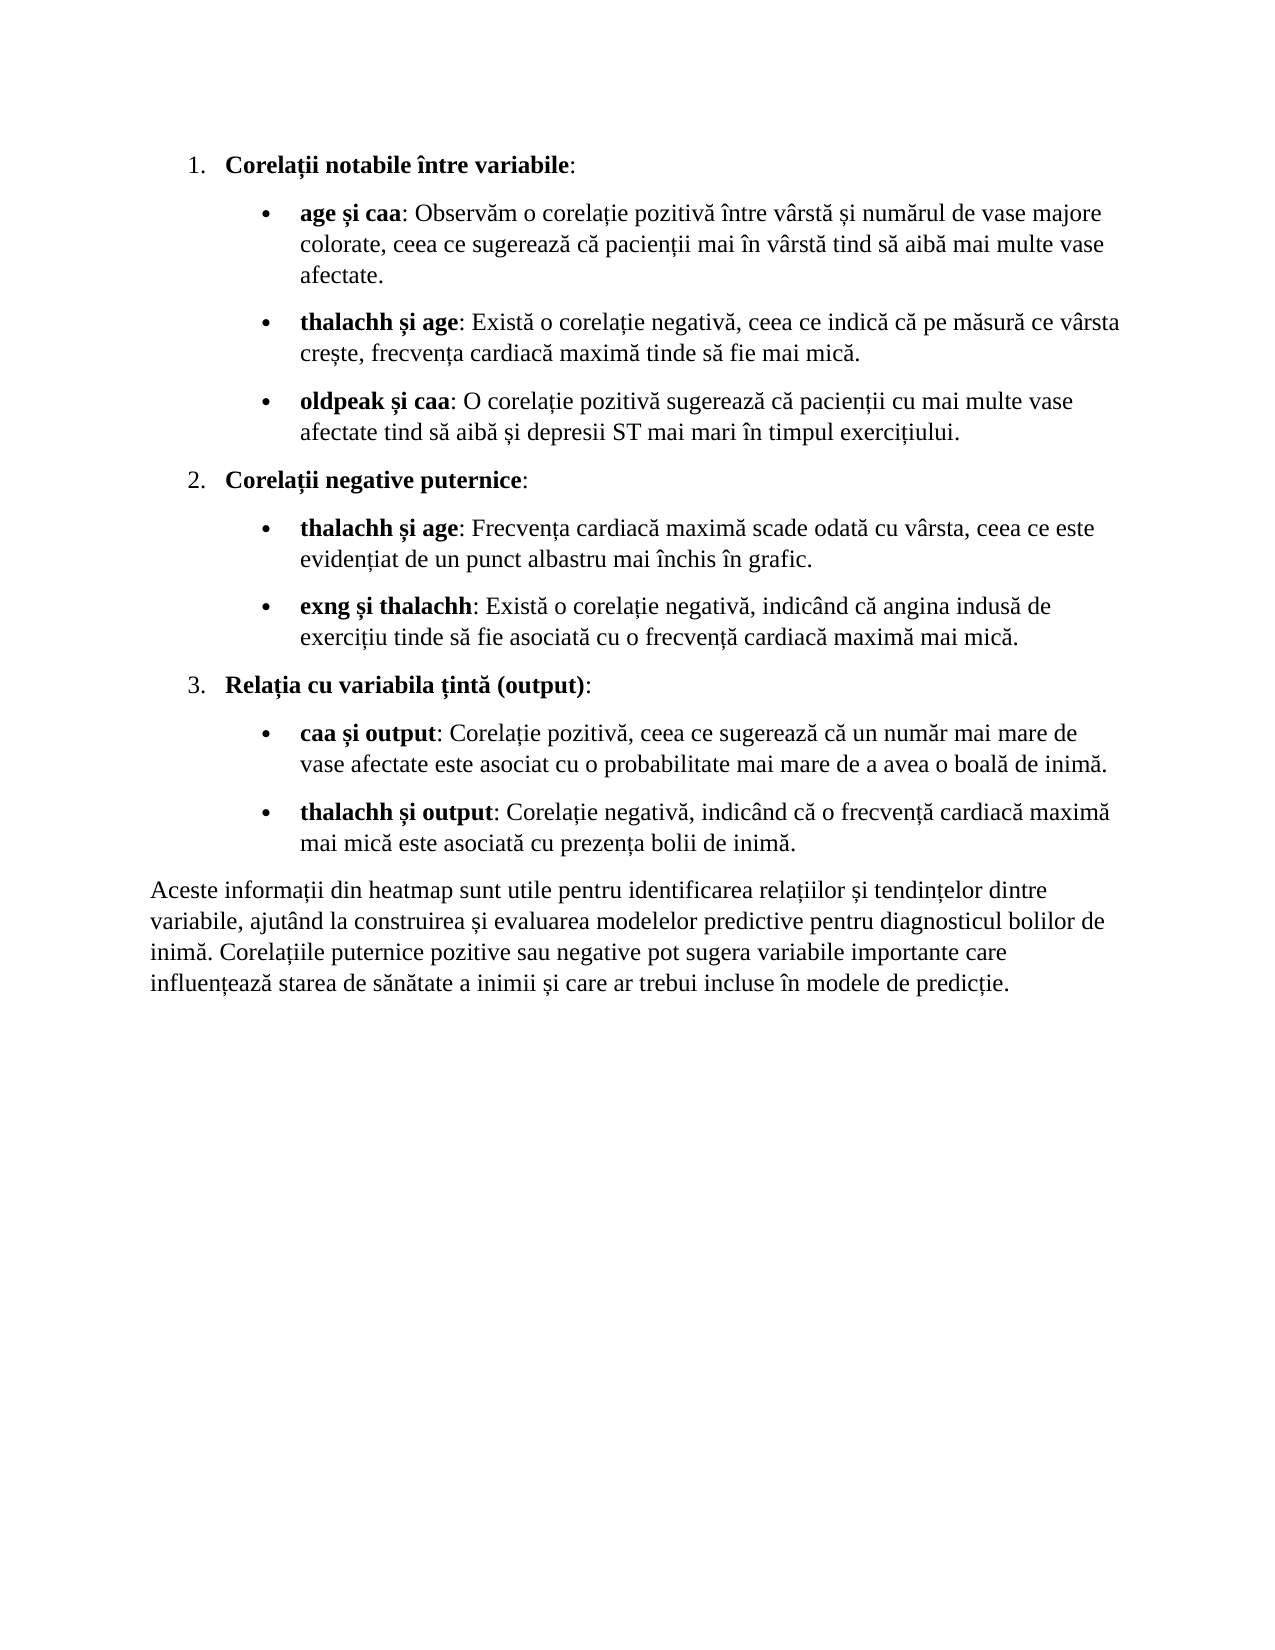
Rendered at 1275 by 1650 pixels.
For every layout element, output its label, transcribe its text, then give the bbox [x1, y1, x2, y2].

list Corelații negative puternice: [187, 465, 1125, 494]
list Corelații notabile între variabile: [187, 150, 1125, 179]
list thalachh și age: Există o corelație negativă, ceea ce indică că pe măsură ce vârsta crește, frecvența cardiacă maximă tinde să fie mai mică. [262, 307, 1125, 367]
list thalachh și age: Frecvența cardiacă maximă scade odată cu vârsta, ceea ce este evidențiat de un punct albastru mai închis în grafic. [262, 513, 1125, 572]
list age și caa: Observăm o corelație pozitivă între vârstă și numărul de vase majore colorate, ceea ce sugerează că pacienții mai în vârstă tind să aibă mai multe vase afectate. [262, 198, 1125, 288]
list exng și thalachh: Există o corelație negativă, indicând că angina indusă de exercițiu tinde să fie asociată cu o frecvență cardiacă maximă mai mică. [262, 591, 1125, 651]
list oldpeak și caa: O corelație pozitivă sugerează că pacienții cu mai multe vase afectate tind să aibă și depresii ST mai mari în timpul exercițiului. [262, 386, 1125, 446]
list caa și output: Corelație pozitivă, ceea ce sugerează că un număr mai mare de vase afectate este asociat cu o probabilitate mai mare de a avea o boală de inimă. [262, 718, 1125, 778]
text Aceste informații din heatmap sunt utile pentru identificarea relațiilor și tendințelor dintre variabile, ajutând la construirea și evaluarea modelelor predictive pentru diagnosticul bolilor de inimă. Corelațiile puternice pozitive sau negative pot sugera variabile importante care influențează starea de sănătate a inimii și care ar trebui incluse în modele de predicție. [150, 875, 1125, 997]
list thalachh și output: Corelație negativă, indicând că o frecvență cardiacă maximă mai mică este asociată cu prezența bolii de inimă. [262, 797, 1125, 856]
list Relația cu variabila țintă (output): [187, 670, 1125, 699]
